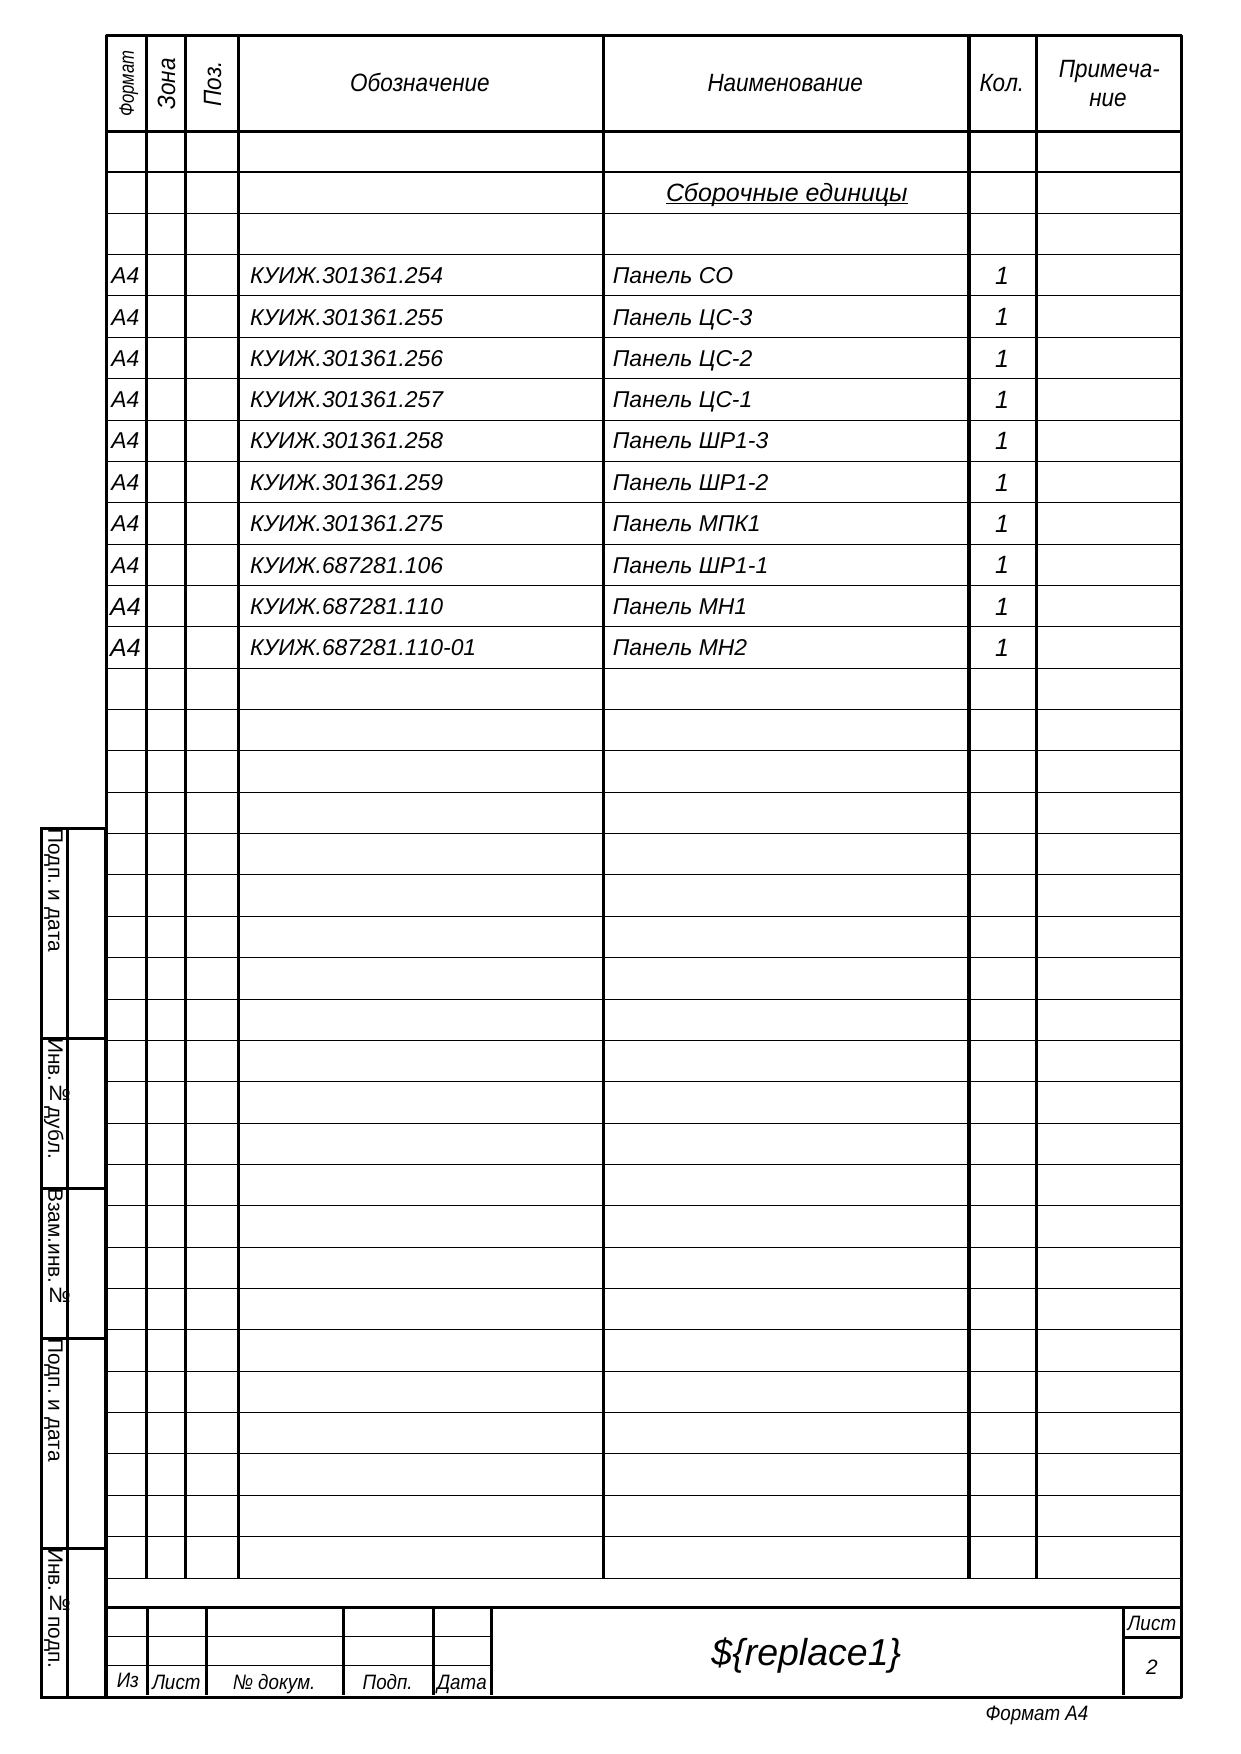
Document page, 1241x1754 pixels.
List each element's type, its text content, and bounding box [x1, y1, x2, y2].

table_cell [187, 379, 237, 419]
table_cell [1181, 171, 1205, 213]
table_cell [1038, 586, 1181, 626]
table_cell [106, 751, 145, 792]
table_cell [1038, 1165, 1181, 1205]
table_cell [1181, 1164, 1205, 1205]
table_cell [240, 1413, 602, 1453]
table_cell КУИЖ.687281.110 [240, 586, 602, 626]
table_cell [240, 917, 602, 957]
table_cell А4 [106, 462, 145, 502]
table_cell [1181, 1329, 1205, 1371]
table_cell [106, 1165, 145, 1205]
table_cell [1038, 173, 1181, 213]
table_cell [187, 1454, 237, 1495]
table_cell [187, 173, 237, 213]
table_cell [148, 1165, 184, 1205]
table_cell [240, 1372, 602, 1412]
table_cell [1038, 545, 1181, 585]
table_cell [605, 669, 967, 709]
table_cell Панель ЦС-2 [605, 338, 967, 378]
table_header Наименование [605, 36, 967, 130]
table_cell КУИЖ.301361.259 [240, 462, 602, 502]
table_cell 1 [971, 627, 1035, 668]
table_cell [971, 917, 1035, 957]
table_cell [1038, 1206, 1181, 1247]
table_cell [240, 1206, 602, 1247]
table_cell [971, 133, 1035, 171]
table_cell [1181, 626, 1205, 668]
table_cell [187, 958, 237, 998]
table_cell [1181, 1412, 1205, 1453]
table_cell [1181, 502, 1205, 543]
table_cell [240, 669, 602, 709]
table_cell [971, 793, 1035, 833]
table_cell [187, 296, 237, 337]
table_cell КУИЖ.687281.110-01 [240, 627, 602, 668]
table_cell [971, 1372, 1035, 1412]
table_cell [971, 1041, 1035, 1081]
table_cell [240, 1537, 602, 1577]
table_cell [187, 338, 237, 378]
table_header [1181, 36, 1205, 130]
table_cell [605, 1082, 967, 1122]
table_cell [106, 1413, 145, 1453]
table_cell [1038, 503, 1181, 543]
table_cell 1 [971, 296, 1035, 337]
table_cell [971, 1330, 1035, 1371]
table_cell [605, 1496, 967, 1536]
table_cell [605, 1372, 967, 1412]
table_cell [605, 710, 967, 750]
table_cell [1038, 1330, 1181, 1371]
table_cell [106, 1372, 145, 1412]
table_header Примечание [1038, 36, 1181, 130]
table_cell [240, 875, 602, 916]
table_cell [1038, 296, 1181, 337]
table_cell [148, 834, 184, 874]
table_cell [187, 1248, 237, 1288]
table_cell [106, 669, 145, 709]
table_cell [106, 133, 145, 171]
table_cell [106, 917, 145, 957]
table_cell [605, 1289, 967, 1329]
table_cell [187, 1206, 237, 1247]
table_cell [187, 917, 237, 957]
table_cell [605, 1041, 967, 1081]
table_cell [1038, 1537, 1181, 1577]
table_cell [971, 1082, 1035, 1122]
table_cell [1038, 1372, 1181, 1412]
table_cell 1 [971, 338, 1035, 378]
table_cell [240, 1330, 602, 1371]
table_cell [106, 1330, 145, 1371]
table_cell [148, 875, 184, 916]
table_cell [1038, 669, 1181, 709]
table_cell [1181, 295, 1205, 337]
table_cell [106, 1496, 145, 1536]
table_cell [605, 917, 967, 957]
table_cell [148, 1000, 184, 1040]
table_cell [240, 1165, 602, 1205]
table_cell КУИЖ.301361.275 [240, 503, 602, 543]
table_cell [1181, 668, 1205, 709]
table_cell [187, 1165, 237, 1205]
table_cell [240, 1248, 602, 1288]
table_cell [605, 1206, 967, 1247]
table_cell [187, 751, 237, 792]
table_cell [148, 669, 184, 709]
table_cell Панель ЦС-3 [605, 296, 967, 337]
table_cell [106, 1537, 145, 1577]
table_cell [605, 875, 967, 916]
table_cell [1038, 1413, 1181, 1453]
table_cell [148, 958, 184, 998]
table_cell [1181, 957, 1205, 998]
table_cell [148, 1372, 184, 1412]
table_cell КУИЖ.301361.255 [240, 296, 602, 337]
table_cell КУИЖ.301361.256 [240, 338, 602, 378]
table_cell [1038, 627, 1181, 668]
table_cell [187, 875, 237, 916]
table_cell [106, 1454, 145, 1495]
table_cell [106, 1082, 145, 1122]
table_cell [148, 1206, 184, 1247]
table_cell [1038, 421, 1181, 461]
table_cell [1181, 1371, 1205, 1412]
table_cell [148, 1330, 184, 1371]
table_cell [971, 1206, 1035, 1247]
table_cell Панель СО [605, 255, 967, 295]
table_cell [1038, 1124, 1181, 1164]
table_cell Панель ШР1-2 [605, 462, 967, 502]
table_cell [971, 958, 1035, 998]
table_cell Панель МПК1 [605, 503, 967, 543]
table_cell [106, 1124, 145, 1164]
table_cell [187, 1537, 237, 1577]
table_cell [148, 421, 184, 461]
table_cell [1181, 709, 1205, 750]
table_cell [187, 462, 237, 502]
table_cell КУИЖ.301361.254 [240, 255, 602, 295]
table_cell [148, 1248, 184, 1288]
table_cell [605, 958, 967, 998]
table_cell [971, 1289, 1035, 1329]
table_cell [605, 1000, 967, 1040]
table_cell Панель ШР1-1 [605, 545, 967, 585]
table_cell [148, 917, 184, 957]
table_cell [605, 1165, 967, 1205]
table_cell [148, 338, 184, 378]
table_cell [148, 545, 184, 585]
table_cell А4 [106, 255, 145, 295]
table_cell [1181, 1040, 1205, 1081]
table_cell А4 [106, 545, 145, 585]
table_cell [971, 214, 1035, 254]
table_cell А4 [106, 421, 145, 461]
table_cell [240, 834, 602, 874]
table_cell [1181, 1081, 1205, 1122]
table_cell А4 [106, 379, 145, 419]
table_cell [1181, 130, 1205, 171]
table_cell A4 [106, 586, 145, 626]
table_cell [605, 1124, 967, 1164]
table_cell [605, 1537, 967, 1577]
table_cell A4 [106, 627, 145, 668]
table_header Формат [106, 36, 145, 130]
table_cell [1038, 338, 1181, 378]
table_cell [1181, 254, 1205, 295]
table_cell [1181, 1288, 1205, 1329]
table_cell [1038, 1454, 1181, 1495]
table_cell [187, 545, 237, 585]
table_cell [148, 255, 184, 295]
table_cell [1181, 337, 1205, 378]
table_cell [1181, 1123, 1205, 1164]
table_header Обозначение [240, 36, 602, 130]
table_cell [148, 1413, 184, 1453]
table_cell [240, 751, 602, 792]
table_cell [605, 834, 967, 874]
table_cell [187, 627, 237, 668]
table_cell [605, 214, 967, 254]
table_cell [187, 669, 237, 709]
table_cell [1181, 750, 1205, 792]
table_cell [187, 1413, 237, 1453]
table_cell [1181, 874, 1205, 916]
table_cell [187, 834, 237, 874]
table_cell [1038, 793, 1181, 833]
table_cell [971, 1454, 1035, 1495]
table_cell 1 [971, 255, 1035, 295]
table_cell [187, 1124, 237, 1164]
table_cell [1181, 1247, 1205, 1288]
table_cell [1038, 1041, 1181, 1081]
table_cell [240, 1000, 602, 1040]
table_cell [240, 1082, 602, 1122]
table_cell [1038, 834, 1181, 874]
table_cell [1038, 379, 1181, 419]
table_cell [187, 214, 237, 254]
table_cell [187, 1000, 237, 1040]
table_cell [1181, 544, 1205, 585]
table_cell [605, 1248, 967, 1288]
table_cell [106, 710, 145, 750]
table_cell [971, 173, 1035, 213]
table_cell [106, 214, 145, 254]
table_cell [148, 1496, 184, 1536]
table_cell 1 [971, 462, 1035, 502]
table_cell [240, 793, 602, 833]
table_cell [1181, 585, 1205, 626]
table_cell [971, 1248, 1035, 1288]
table_cell Панель ЦС-1 [605, 379, 967, 419]
table_cell [148, 133, 184, 171]
table_cell [1181, 378, 1205, 419]
table_cell [106, 834, 145, 874]
table_cell [1038, 133, 1181, 171]
table_cell А4 [106, 338, 145, 378]
table_cell [1181, 1453, 1205, 1495]
table_cell [106, 793, 145, 833]
table_cell [148, 1537, 184, 1577]
table_cell [1181, 833, 1205, 874]
table_header Зона [148, 36, 184, 130]
table_cell [971, 1496, 1035, 1536]
table_cell [148, 379, 184, 419]
table_cell [605, 1413, 967, 1453]
table_cell [1038, 1496, 1181, 1536]
table_cell [106, 1206, 145, 1247]
table_cell [605, 751, 967, 792]
table_cell А4 [106, 296, 145, 337]
table_cell [1181, 461, 1205, 502]
table_header Кол. [971, 36, 1035, 130]
table_cell [1181, 916, 1205, 957]
table_cell [187, 421, 237, 461]
table_cell 1 [971, 379, 1035, 419]
table_cell Панель ШР1-3 [605, 421, 967, 461]
table_cell [148, 793, 184, 833]
table_cell Сборочные единицы [605, 173, 967, 213]
table_cell [106, 958, 145, 998]
table_cell [187, 1289, 237, 1329]
table_cell [148, 296, 184, 337]
table_cell [1038, 1082, 1181, 1122]
table_cell [1181, 999, 1205, 1040]
table_cell [106, 1041, 145, 1081]
table_cell [240, 1289, 602, 1329]
table_cell КУИЖ.301361.257 [240, 379, 602, 419]
table_cell [148, 1289, 184, 1329]
table_cell [187, 255, 237, 295]
table_cell [240, 1454, 602, 1495]
table_cell [1181, 1536, 1205, 1577]
table_cell [971, 669, 1035, 709]
table_cell [148, 1082, 184, 1122]
table_cell [971, 1124, 1035, 1164]
table_cell [240, 958, 602, 998]
table_cell [148, 751, 184, 792]
table_cell [605, 1454, 967, 1495]
table_cell [1181, 792, 1205, 833]
table_cell КУИЖ.301361.258 [240, 421, 602, 461]
table_cell [1181, 1495, 1205, 1536]
table_cell [1038, 462, 1181, 502]
table_cell [1038, 751, 1181, 792]
table_cell [240, 214, 602, 254]
table_cell [605, 793, 967, 833]
table_cell [240, 710, 602, 750]
table_cell [187, 1082, 237, 1122]
table_cell [240, 1124, 602, 1164]
table_cell [605, 133, 967, 171]
table_cell А4 [106, 503, 145, 543]
table_cell [187, 1372, 237, 1412]
table_cell [187, 586, 237, 626]
table_cell [1038, 1248, 1181, 1288]
table_cell [187, 133, 237, 171]
table_cell [148, 462, 184, 502]
table_cell [148, 1454, 184, 1495]
table_cell [971, 1413, 1035, 1453]
table_cell [106, 173, 145, 213]
table_cell [971, 751, 1035, 792]
table_cell [1038, 710, 1181, 750]
table_cell [971, 1537, 1035, 1577]
table_cell [148, 710, 184, 750]
table_cell [971, 1165, 1035, 1205]
table_cell [1038, 214, 1181, 254]
table_cell [106, 1289, 145, 1329]
table_cell 1 [971, 503, 1035, 543]
table_cell [1038, 1289, 1181, 1329]
table_cell [1181, 420, 1205, 461]
table_cell [971, 875, 1035, 916]
table_cell [1181, 213, 1205, 254]
table_cell [187, 1330, 237, 1371]
table_cell [187, 1041, 237, 1081]
table_cell [187, 710, 237, 750]
table_cell 1 [971, 421, 1035, 461]
table_cell [971, 834, 1035, 874]
table_cell [240, 1041, 602, 1081]
table_header Поз. [187, 36, 237, 130]
table_cell [106, 875, 145, 916]
table_cell [1038, 255, 1181, 295]
table_cell [1038, 1000, 1181, 1040]
table_cell [605, 1330, 967, 1371]
table_cell [148, 586, 184, 626]
table_cell [971, 710, 1035, 750]
table_cell [148, 503, 184, 543]
table_cell [148, 214, 184, 254]
table_cell [148, 627, 184, 668]
table_cell Панель МН1 [605, 586, 967, 626]
table_cell [240, 1496, 602, 1536]
table_cell 1 [971, 586, 1035, 626]
table_cell [240, 173, 602, 213]
table_cell 1 [971, 545, 1035, 585]
table_cell [187, 1496, 237, 1536]
table_cell [148, 1124, 184, 1164]
table_cell [148, 1041, 184, 1081]
table_cell [187, 503, 237, 543]
table_cell Панель МН2 [605, 627, 967, 668]
table_cell [1181, 1205, 1205, 1247]
table_cell [1038, 875, 1181, 916]
table_cell [148, 173, 184, 213]
table_cell [971, 1000, 1035, 1040]
table_cell [106, 1000, 145, 1040]
table_cell [187, 793, 237, 833]
table_cell [240, 133, 602, 171]
table_cell [1038, 917, 1181, 957]
table_cell [106, 1248, 145, 1288]
table_cell КУИЖ.687281.106 [240, 545, 602, 585]
table_cell [1038, 958, 1181, 998]
